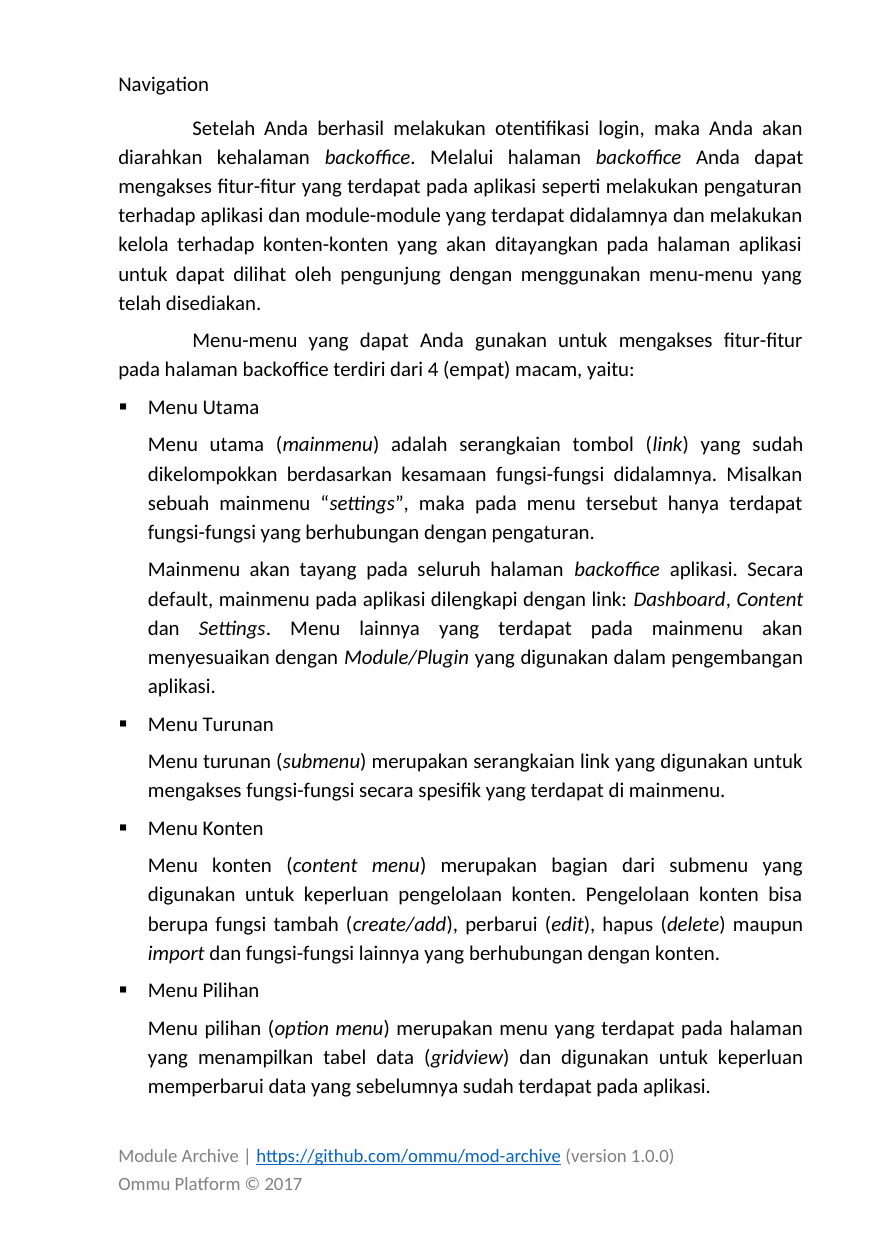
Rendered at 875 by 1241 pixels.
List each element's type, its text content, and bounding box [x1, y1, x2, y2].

list Menu pilihan (option menu) merupakan menu yang terdapat pada halaman yang menampilkan tabel data (gridview) dan digunakan untuk keperluan memperbarui data yang sebelumnya sudah terdapat pada aplikasi. [148, 1015, 803, 1099]
text Setelah Anda berhasil melakukan otentifikasi login, maka Anda akan diarahkan kehalaman backoffice. Melalui halaman backoffice Anda dapat mengakses fitur-fitur yang terdapat pada aplikasi seperti melakukan pengaturan terhadap aplikasi dan module-module yang terdapat didalamnya dan melakukan kelola terhadap konten-konten yang akan ditayangkan pada halaman aplikasi untuk dapat dilihat oleh pengunjung dengan menggunakan menu-menu yang telah disediakan. [118, 115, 803, 315]
text Menu turunan (submenu) merupakan serangkaian link yang digunakan untuk mengakses fungsi-fungsi secara spesifik yang terdapat di mainmenu. [148, 748, 803, 803]
text Menu-menu yang dapat Anda gunakan untuk mengakses fitur-fitur pada halaman backoffice terdiri dari 4 (empat) macam, yaitu: [118, 327, 803, 382]
text Menu utama (mainmenu) adalah serangkaian tombol (link) yang sudah dikelompokkan berdasarkan kesamaan fungsi-fungsi didalamnya. Misalkan sebuah mainmenu “settings”, maka pada menu tersebut hanya terdapat fungsi-fungsi yang berhubungan dengan pengaturan. [148, 432, 803, 544]
list Menu Konten [118, 815, 803, 840]
list Menu Pilihan [118, 977, 803, 1003]
text Mainmenu akan tayang pada seluruh halaman backoffice aplikasi. Secara default, mainmenu pada aplikasi dilengkapi dengan link: Dashboard, Content dan Settings. Menu lainnya yang terdapat pada mainmenu akan menyesuaikan dengan Module/Plugin yang digunakan dalam pengembangan aplikasi. [148, 557, 803, 699]
text Navigation [118, 71, 803, 96]
text Menu konten (content menu) merupakan bagian dari submenu yang digunakan untuk keperluan pengelolaan konten. Pengelolaan konten bisa berupa fungsi tambah (create/add), perbarui (edit), hapus (delete) maupun import dan fungsi-fungsi lainnya yang berhubungan dengan konten. [148, 852, 803, 965]
list Menu Utama [118, 394, 803, 419]
list Menu Turunan [118, 711, 803, 736]
